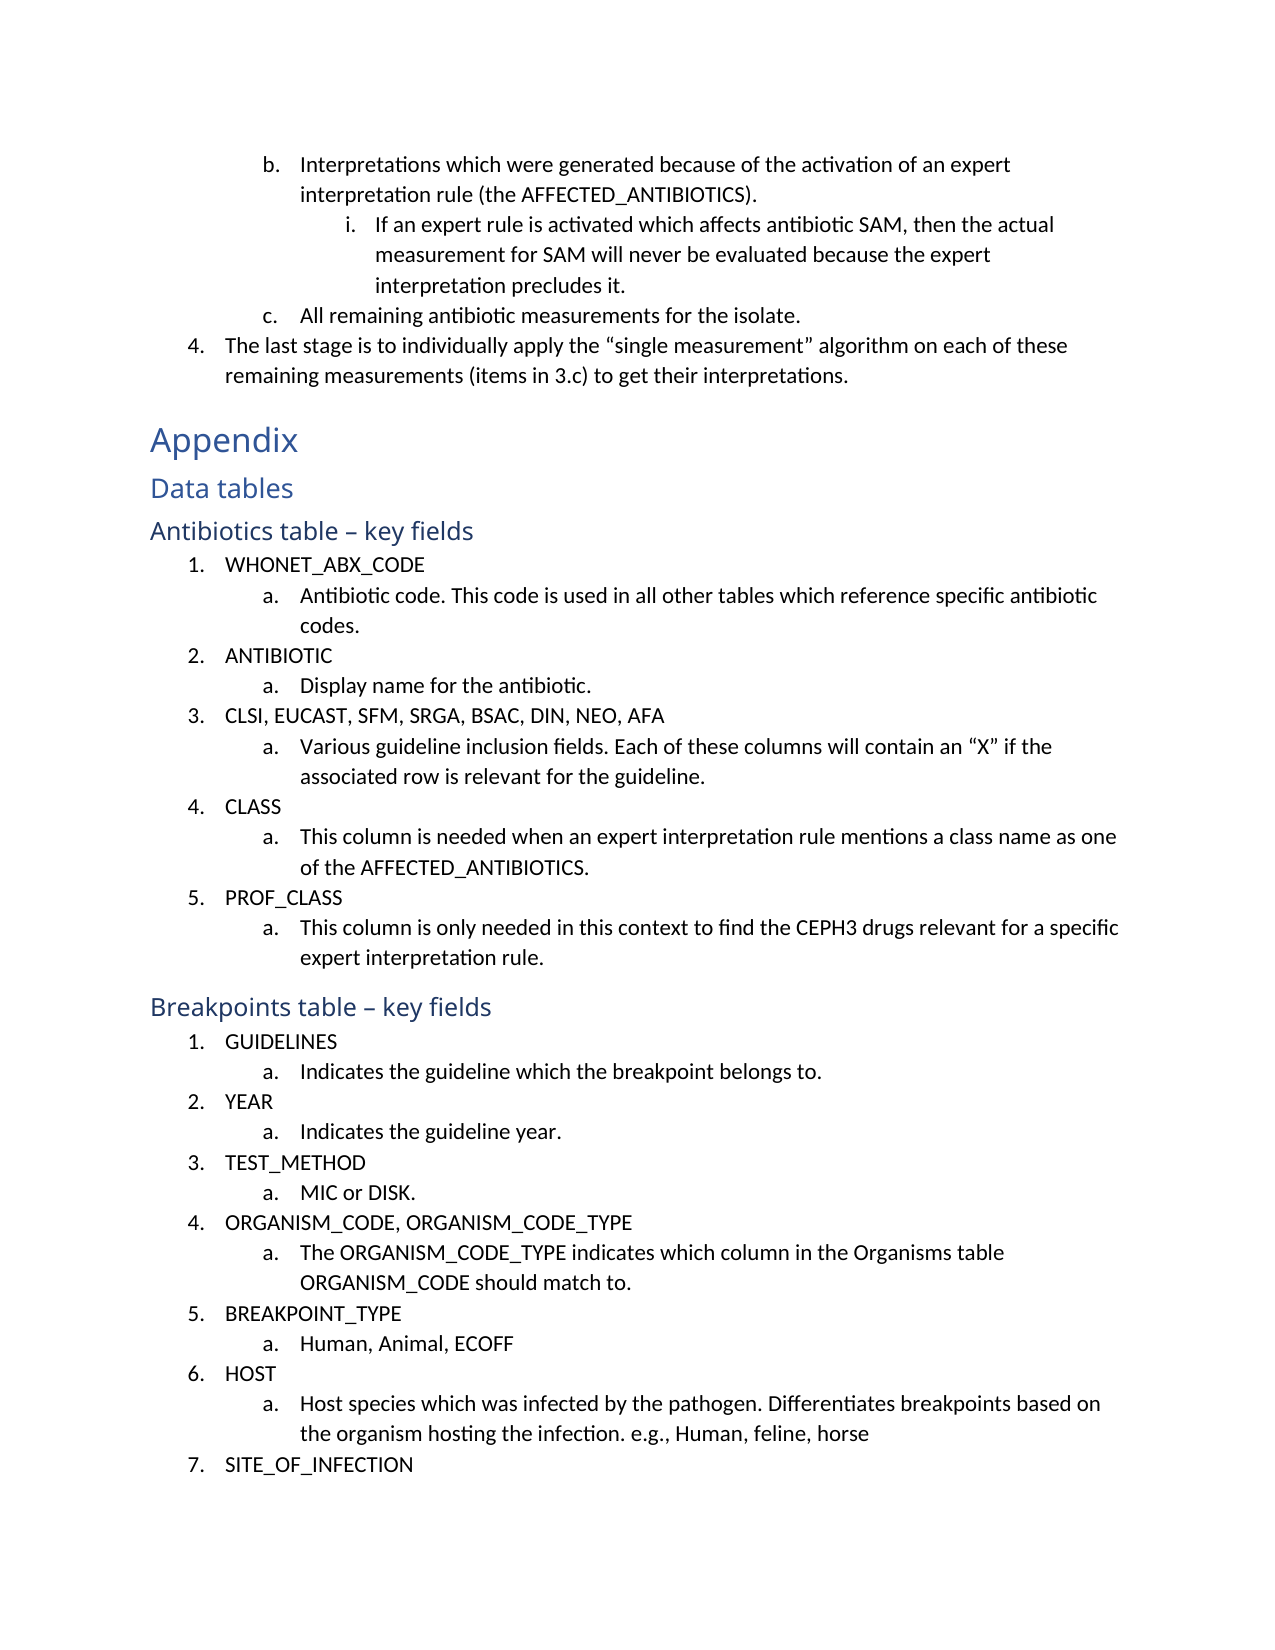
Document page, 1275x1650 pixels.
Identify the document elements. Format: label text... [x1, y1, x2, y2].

list MIC or DISK. [262, 1178, 1125, 1206]
subtitle Breakpoints table – key fields [150, 990, 1125, 1024]
list ANTIBIOTIC [187, 641, 1125, 669]
list CLSI, EUCAST, SFM, SRGA, BSAC, DIN, NEO, AFA [187, 702, 1125, 729]
list Display name for the antibiotic. [262, 671, 1125, 699]
list The ORGANISM_CODE_TYPE indicates which column in the Organisms table ORGANISM_CODE should match to. [262, 1238, 1125, 1297]
list SITE_OF_INFECTION [187, 1450, 1125, 1478]
list HOST [187, 1359, 1125, 1387]
list If an expert rule is activated which affects antibiotic SAM, then the actual measurement for SAM will never be evaluated because the expert interpretation precludes it. [356, 210, 1125, 299]
subtitle Data tables [150, 470, 1125, 507]
list This column is needed when an expert interpretation rule mentions a class name as one of the AFFECTED_ANTIBIOTICS. [262, 822, 1125, 881]
list CLASS [187, 792, 1125, 820]
list Indicates the guideline year. [262, 1117, 1125, 1146]
subtitle Appendix [150, 417, 1125, 462]
list BREAKPOINT_TYPE [187, 1299, 1125, 1327]
list ORGANISM_CODE, ORGANISM_CODE_TYPE [187, 1208, 1125, 1236]
list Host species which was infected by the pathogen. Differentiates breakpoints based on the organism hosting the infection. e.g., Human, feline, horse [262, 1389, 1125, 1448]
list GUIDELINES [187, 1027, 1125, 1055]
list YEAR [187, 1087, 1125, 1115]
list This column is only needed in this context to find the CEPH3 drugs relevant for a specific expert interpretation rule. [262, 913, 1125, 971]
list WHONET_ABX_CODE [187, 551, 1125, 578]
list Interpretations which were generated because of the activation of an expert interpretation rule (the AFFECTED_ANTIBIOTICS). [262, 150, 1125, 208]
list Antibiotic code. This code is used in all other tables which reference specific antibiotic codes. [262, 581, 1125, 639]
list Various guideline inclusion fields. Each of these columns will contain an “X” if the associated row is relevant for the guideline. [262, 732, 1125, 790]
list All remaining antibiotic measurements for the isolate. [262, 301, 1125, 329]
list The last stage is to individually apply the “single measurement” algorithm on each of these remaining measurements (items in 3.c) to get their interpretations. [187, 331, 1125, 389]
list TEST_METHOD [187, 1148, 1125, 1176]
list Indicates the guideline which the breakpoint belongs to. [262, 1057, 1125, 1085]
subtitle Antibiotics table – key fields [150, 514, 1125, 548]
list PROF_CLASS [187, 883, 1125, 911]
list Human, Animal, ECOFF [262, 1329, 1125, 1357]
